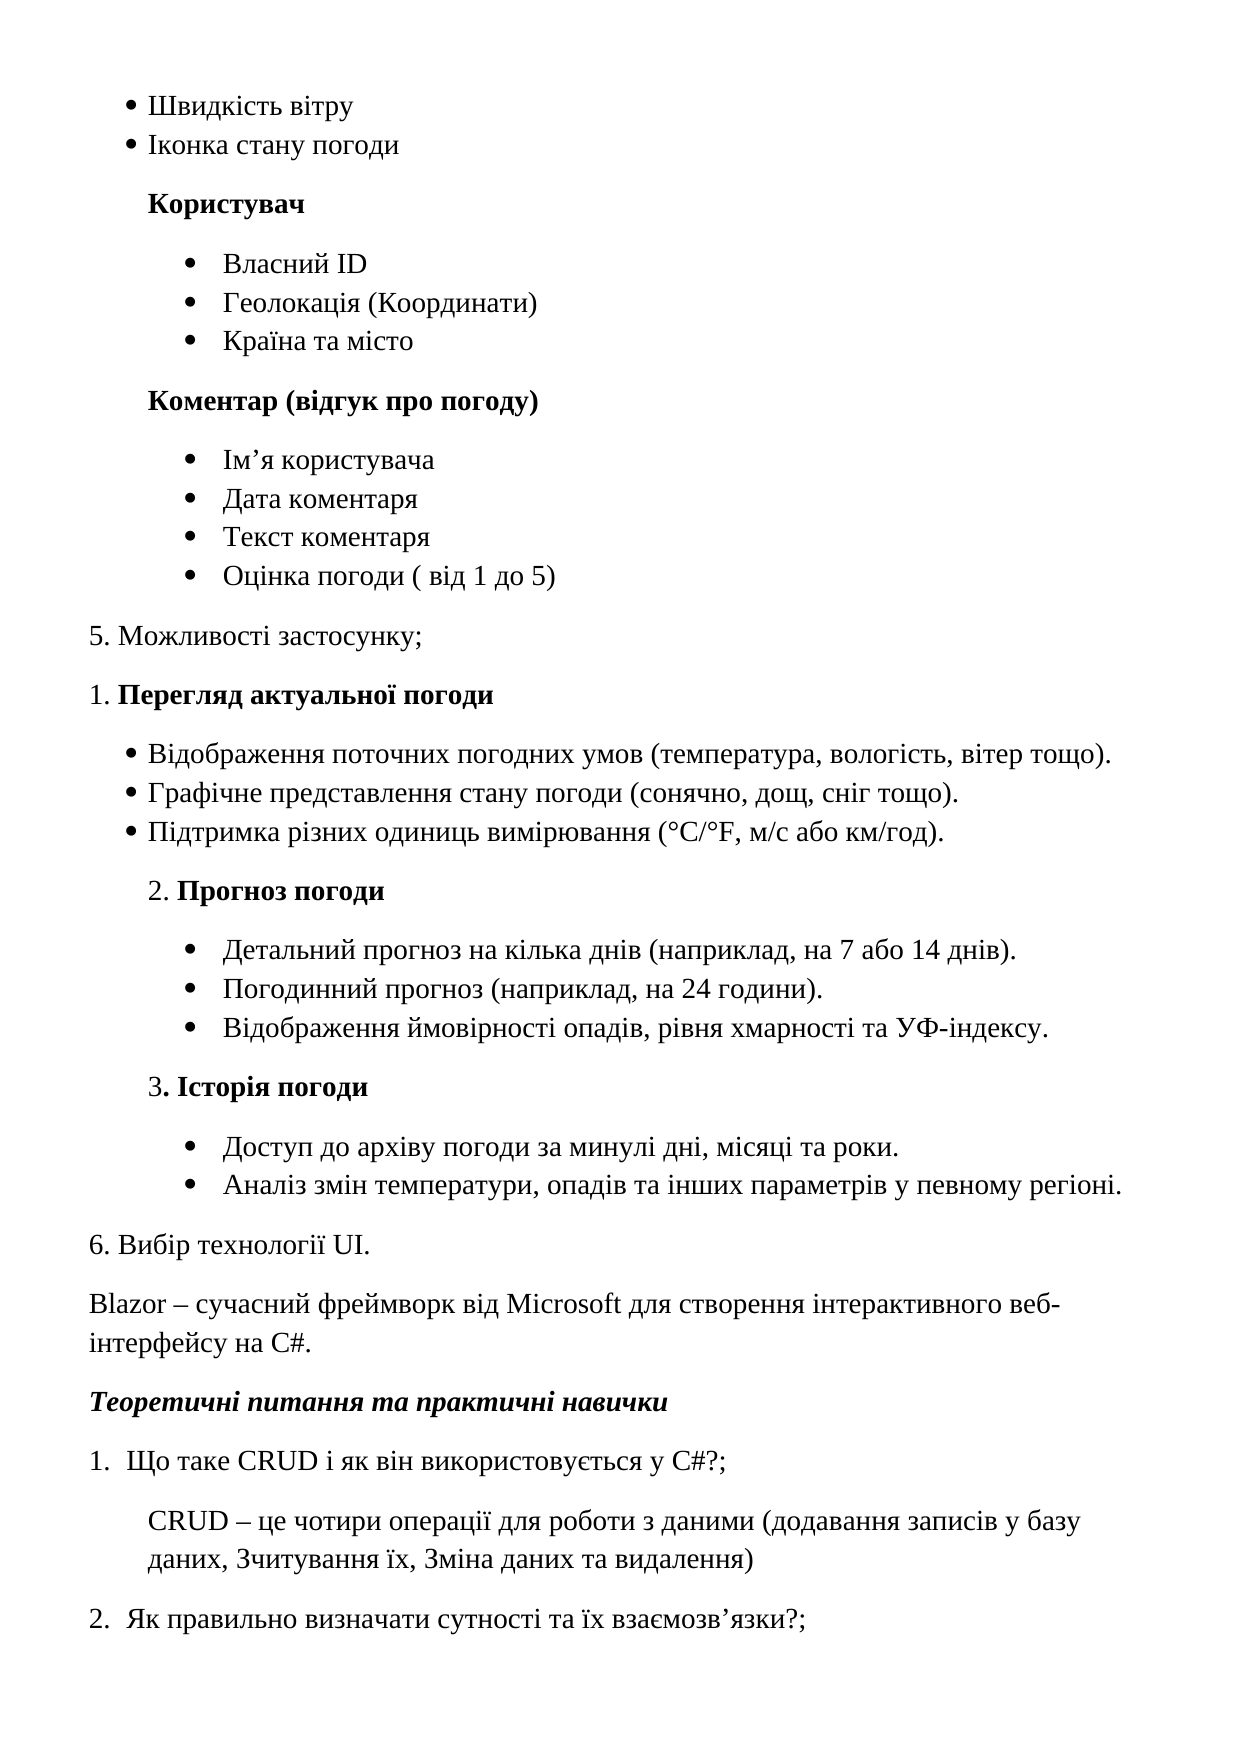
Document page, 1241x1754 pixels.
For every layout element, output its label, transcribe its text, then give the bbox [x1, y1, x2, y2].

list Дата коментаря [185, 481, 1152, 514]
list Аналіз змін температури, опадів та інших параметрів у певному регіоні. [185, 1167, 1152, 1201]
text 3. Історія погоди [148, 1069, 1152, 1103]
list Детальний прогноз на кілька днів (наприклад, на 7 або 14 днів). [185, 932, 1152, 966]
list Країна та місто [185, 323, 1152, 357]
text 5. Можливості застосунку; [88, 618, 1152, 651]
list Як правильно визначати сутності та їх взаємозв’язки?; [88, 1601, 1152, 1634]
text Коментар (відгук про погоду) [148, 383, 1152, 416]
list Текст коментаря [185, 519, 1152, 553]
text CRUD – це чотири операції для роботи з даними (додавання записів у базу даних, Зчитування їх, Зміна даних та видалення) [148, 1503, 1152, 1575]
list Ім’я користувача [185, 442, 1152, 476]
list Оцінка погоди ( від 1 до 5) [185, 558, 1152, 592]
list Швидкість вітру [126, 88, 1152, 122]
list Відображення ймовірності опадів, рівня хмарності та УФ-індексу. [185, 1010, 1152, 1043]
list Відображення поточних погодних умов (температура, вологість, вітер тощо). [126, 736, 1152, 770]
list Графічне представлення стану погоди (сонячно, дощ, сніг тощо). [126, 775, 1152, 809]
list Іконка стану погоди [126, 127, 1152, 161]
list Підтримка різних одиниць вимірювання (°C/°F, м/с або км/год). [126, 814, 1152, 847]
list Власний ID [185, 246, 1152, 280]
text 6. Вибір технології UI. [88, 1227, 1152, 1260]
text Blazor – сучасний фреймворк від Microsoft для створення інтерактивного веб-інтерфейсу на C#. [88, 1286, 1152, 1358]
text 2. Прогноз погоди [148, 873, 1152, 907]
list Що таке CRUD і як він використовується у C#?; [88, 1443, 1152, 1477]
list Доступ до архіву погоди за минулі дні, місяці та роки. [185, 1129, 1152, 1162]
text 1. Перегляд актуальної погоди [88, 677, 1152, 711]
text Теоретичні питання та практичні навички [88, 1384, 1152, 1418]
list Геолокація (Координати) [185, 285, 1152, 318]
list Погодинний прогноз (наприклад, на 24 години). [185, 971, 1152, 1005]
text Користувач [148, 187, 1152, 220]
